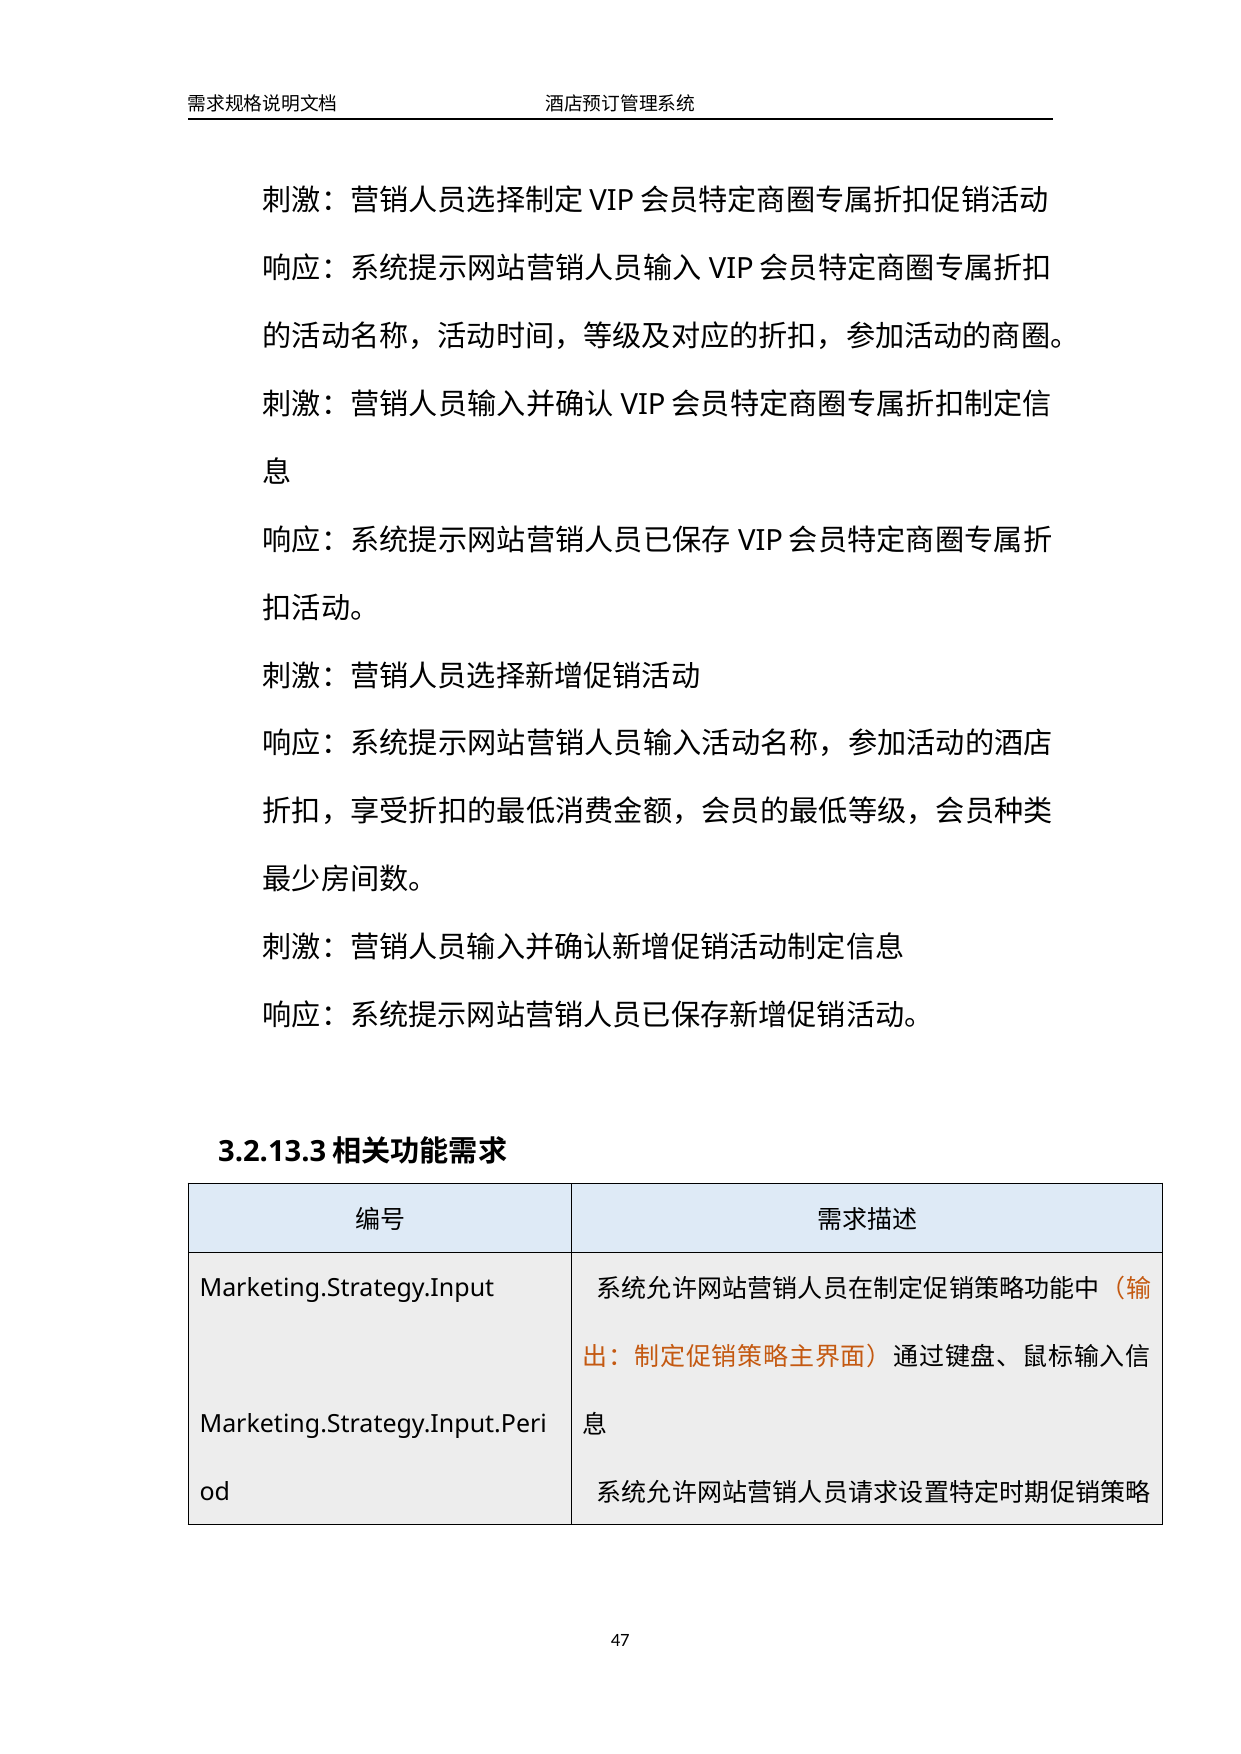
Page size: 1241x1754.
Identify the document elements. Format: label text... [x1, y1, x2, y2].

text 刺激：营销人员输入并确认VIP会员特定商圈专属折扣制定信息 [262, 368, 1053, 503]
text 刺激：营销人员选择制定VIP会员特定商圈专属折扣促销活动 [262, 164, 1053, 232]
text 刺激：营销人员选择新增促销活动 [262, 639, 1053, 707]
text 3.2.13.3相关功能需求 [187, 1115, 1053, 1183]
table_header 需求描述 [572, 1184, 1162, 1252]
text 响应：系统提示网站营销人员已保存新增促销活动。 [262, 979, 1053, 1047]
text 刺激：营销人员输入并确认新增促销活动制定信息 [262, 911, 1053, 979]
text 响应：系统提示网站营销人员输入活动名称，参加活动的酒店，折扣，享受折扣的最低消费金额，会员的最低等级，会员种类，最少房间数。 [262, 707, 1053, 911]
text 响应：系统提示网站营销人员输入VIP会员特定商圈专属折扣的活动名称，活动时间，等级及对应的折扣，参加活动的商圈。 [262, 232, 1053, 368]
text 响应：系统提示网站营销人员已保存VIP会员特定商圈专属折扣活动。 [262, 503, 1053, 639]
table_header 编号 [189, 1184, 571, 1252]
